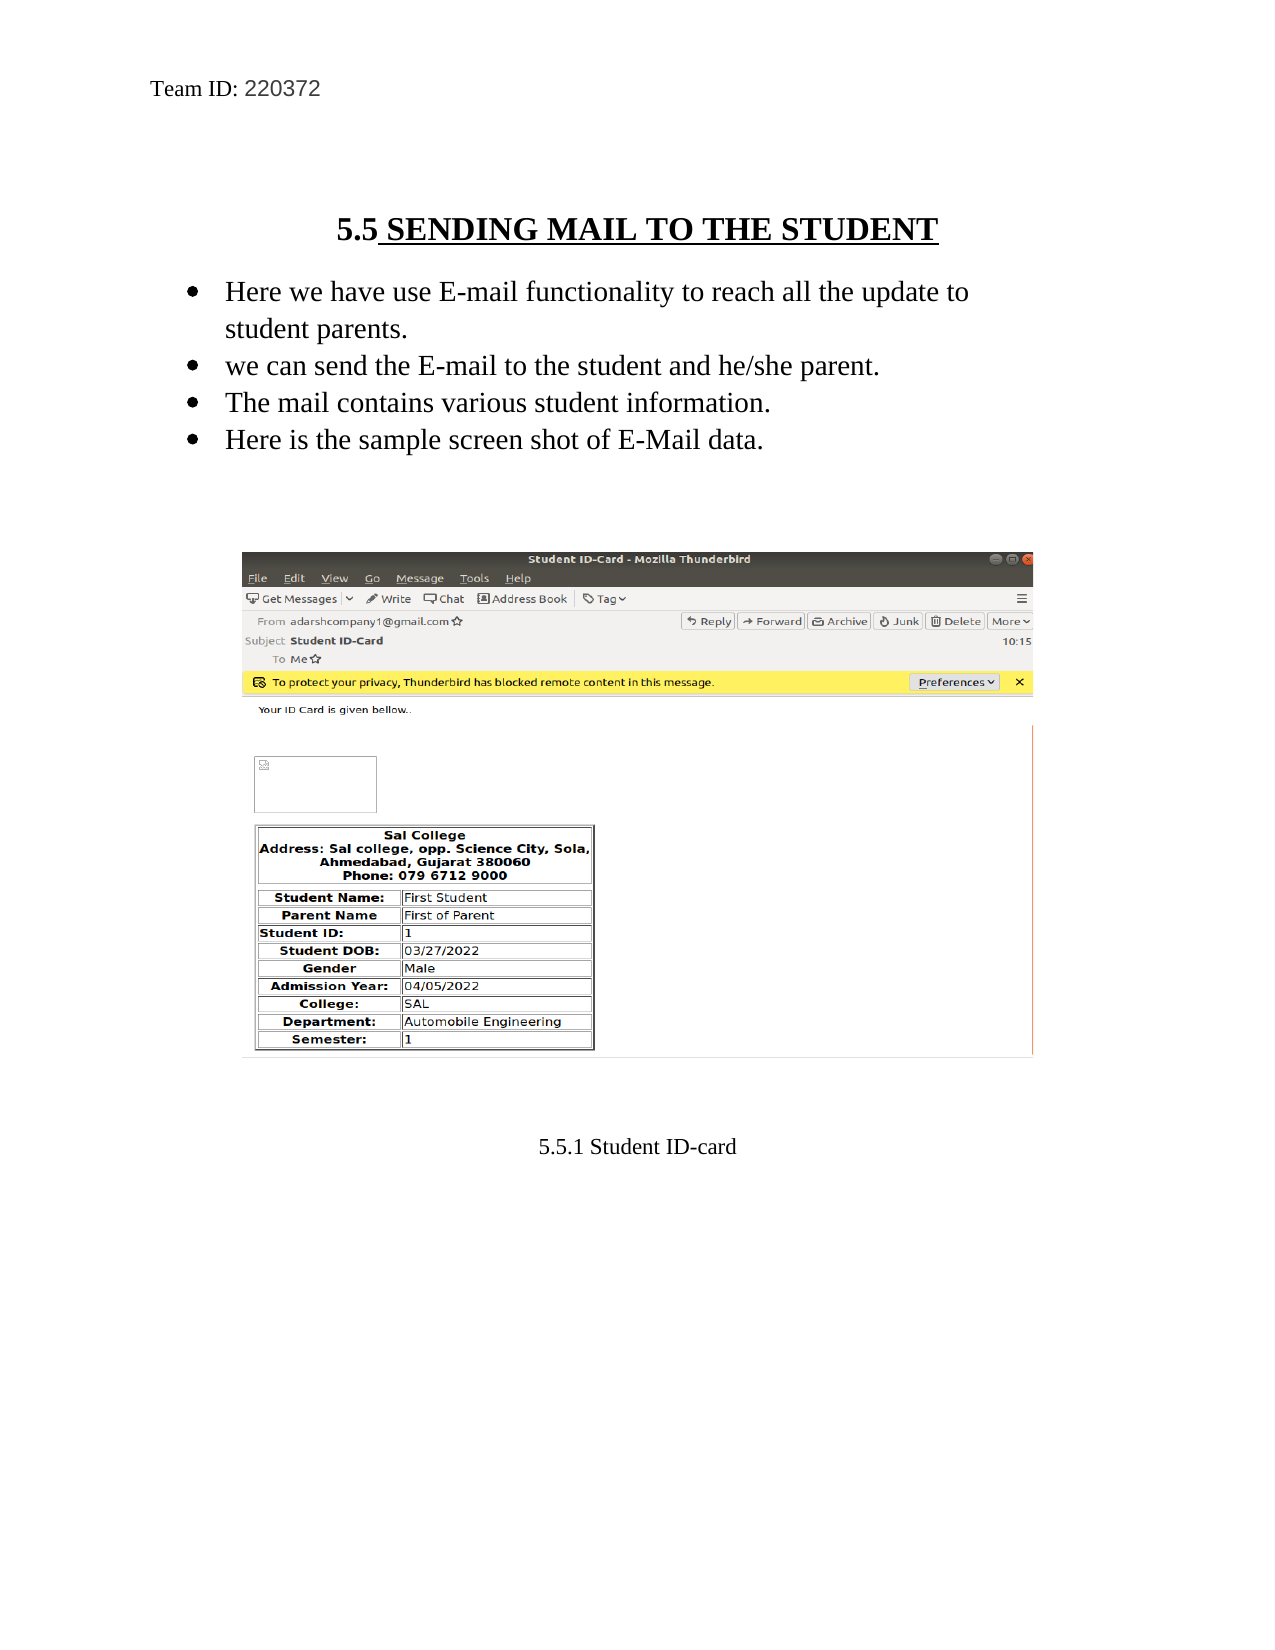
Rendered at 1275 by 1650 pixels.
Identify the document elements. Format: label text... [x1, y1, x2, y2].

text 5.5 SENDING MAIL TO THE STUDENT [150, 209, 1125, 248]
picture [242, 552, 1034, 1058]
list The mail contains various student information. [187, 385, 976, 419]
list Here is the sample screen shot of E-Mail data. [187, 422, 976, 456]
text 5.5.1 Student ID-card [150, 1133, 1125, 1159]
list Here we have use E-mail functionality to reach all the update to student parents. [187, 274, 976, 345]
list we can send the E-mail to the student and he/she parent. [187, 348, 976, 382]
